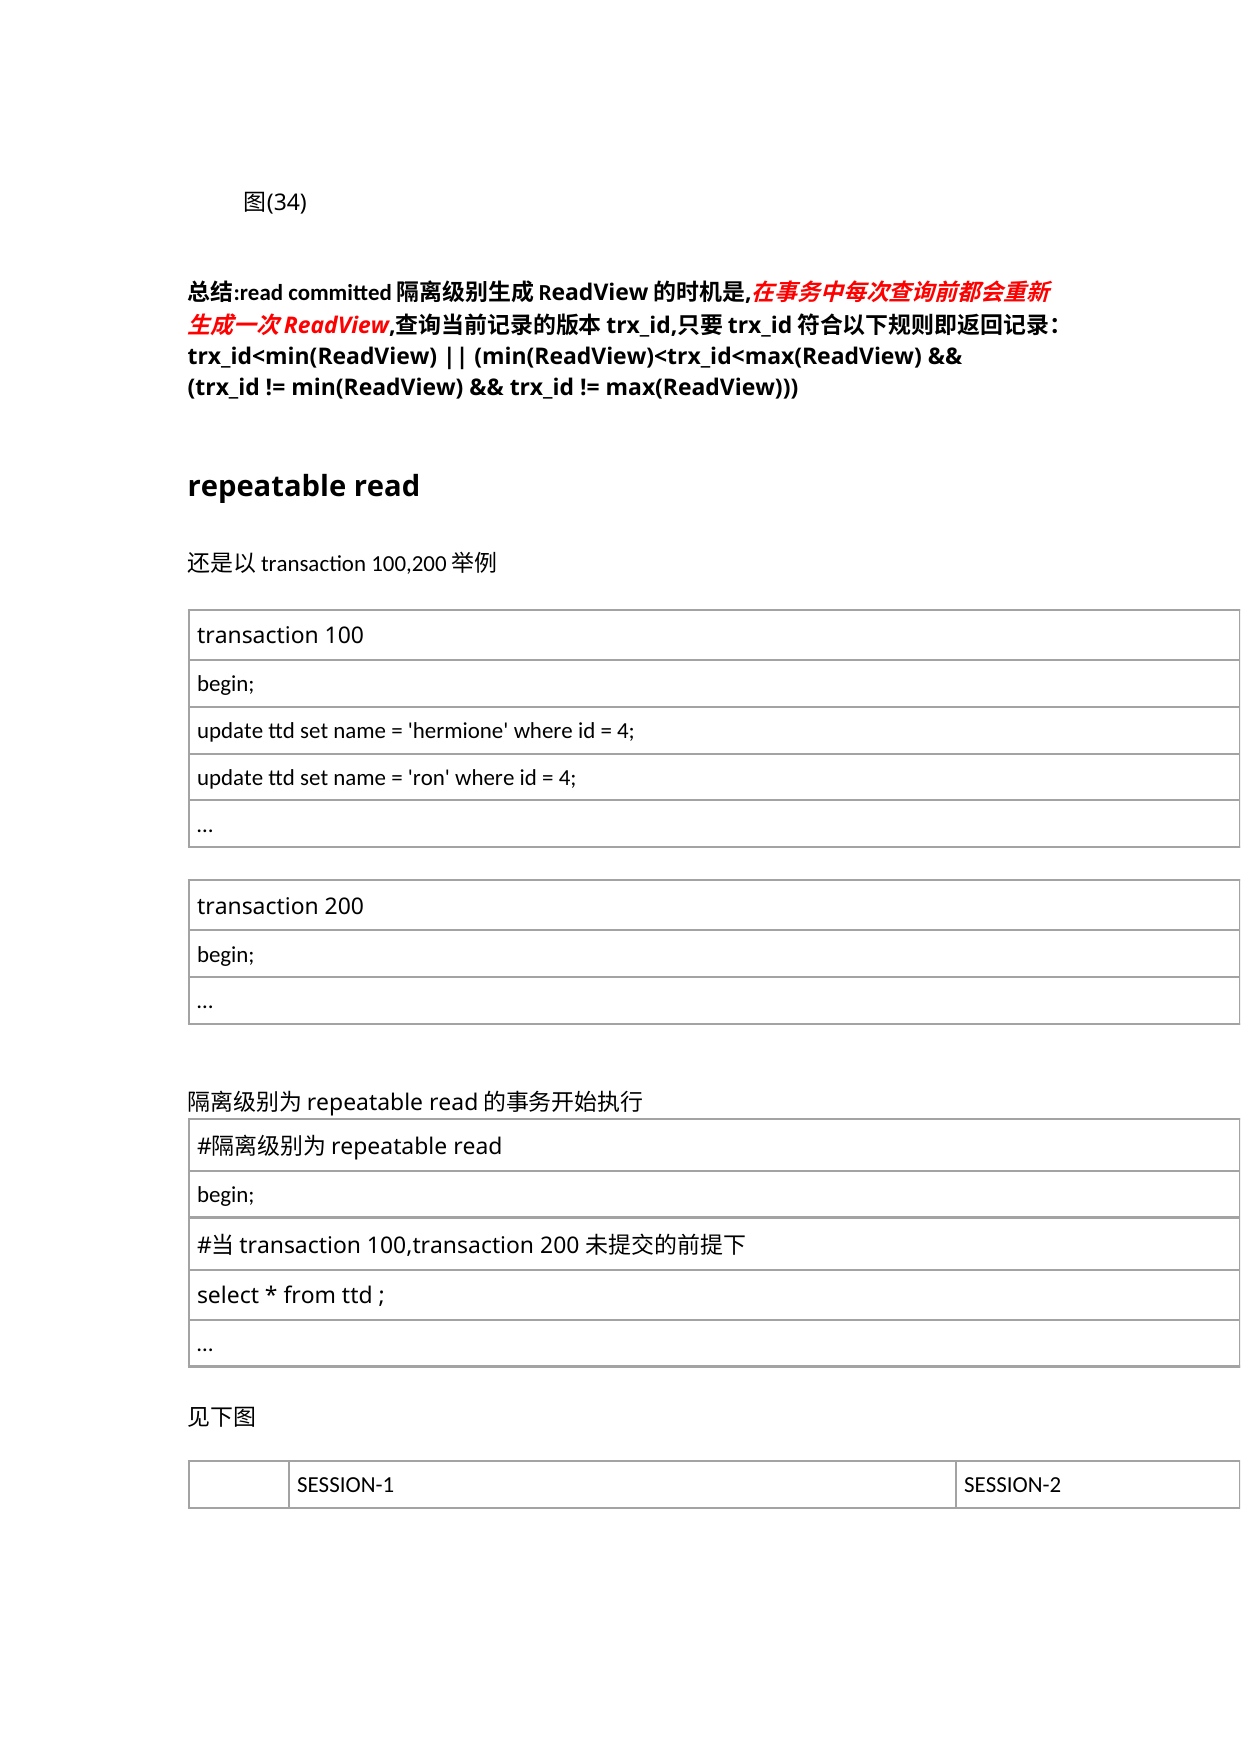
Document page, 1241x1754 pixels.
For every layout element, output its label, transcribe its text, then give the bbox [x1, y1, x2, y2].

table_cell … [190, 1321, 1239, 1365]
table_header [190, 1462, 288, 1507]
table_cell #当transaction 100,transaction 200 未提交的前提下 [190, 1219, 1239, 1268]
text 总结:read committed隔离级别生成ReadView的时机是,在事务中每次查询前都会重新生成一次ReadView,查询当前记录的版本trx_id,只要trx_id符合以下规则即返回记录：trx_id<min(ReadView) || (min(ReadView)<trx_id<max(ReadView) && (trx_id != min(ReadView) && trx_id != max(ReadView))) [187, 273, 1053, 403]
text repeatable read [187, 465, 1053, 505]
table_cell … [190, 978, 1239, 1023]
table_header SESSION-1 [290, 1462, 955, 1507]
table_header #隔离级别为repeatable read [190, 1120, 1239, 1170]
table_cell update ttd set name = 'ron' where id = 4; [190, 755, 1239, 799]
table_cell update ttd set name = 'hermione' where id = 4; [190, 708, 1239, 752]
table_cell … [190, 801, 1239, 846]
table_cell begin; [190, 1172, 1239, 1216]
table_header transaction 100 [190, 611, 1239, 659]
text 见下图 [187, 1399, 1053, 1432]
table_cell begin; [190, 661, 1239, 706]
text 还是以transaction 100,200举例 [187, 544, 1053, 578]
table_cell begin; [190, 931, 1239, 976]
table_header transaction 200 [190, 881, 1239, 929]
table_header SESSION-2 [957, 1462, 1239, 1507]
table_cell select * from ttd ; [190, 1271, 1239, 1318]
text 隔离级别为repeatable read的事务开始执行 [187, 1084, 1053, 1118]
text 图(34) [244, 184, 1053, 217]
